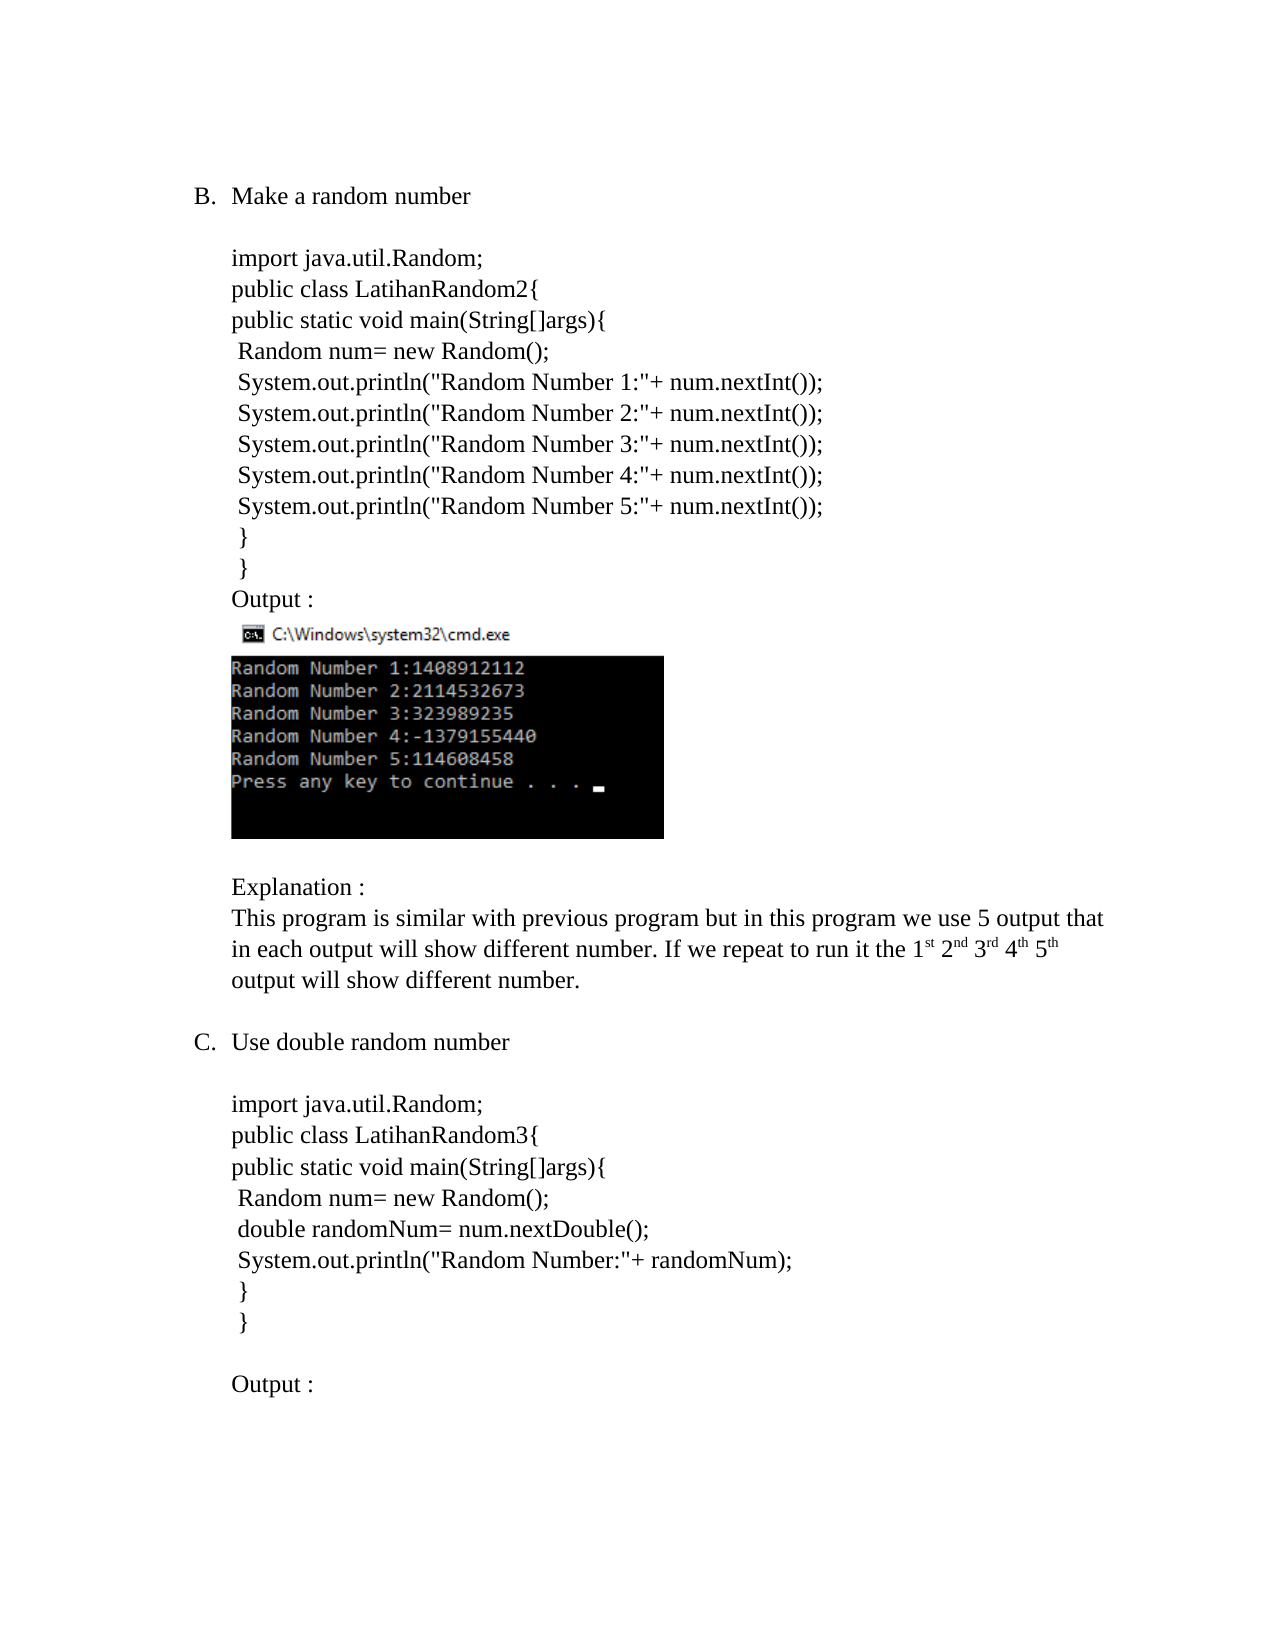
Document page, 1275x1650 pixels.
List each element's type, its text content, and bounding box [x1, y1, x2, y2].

list double randomNum= num.nextDouble(); [231, 1214, 1125, 1242]
list System.out.println("Random Number 1:"+ num.nextInt()); [231, 367, 1125, 396]
list import java.util.Random; [231, 1089, 1125, 1118]
list } [231, 522, 1125, 551]
list Make a random number [194, 181, 1125, 210]
list public static void main(String[]args){ [231, 1152, 1125, 1180]
list public class LatihanRandom2{ [231, 274, 1125, 303]
list import java.util.Random; [231, 243, 1125, 272]
list Random num= new Random(); [231, 336, 1125, 365]
list } [231, 1276, 1125, 1304]
list } [231, 553, 1125, 582]
list public class LatihanRandom3{ [231, 1121, 1125, 1149]
list System.out.println("Random Number 2:"+ num.nextInt()); [231, 398, 1125, 427]
list } [231, 1307, 1125, 1336]
list Output : [231, 584, 1125, 613]
picture [231, 615, 664, 839]
list Use double random number [194, 1027, 1125, 1056]
list This program is similar with previous program but in this program we use 5 output that in each output will show different number. If we repeat to run it the 1st 2nd 3rd 4th 5th output will show different number. [231, 903, 1125, 994]
list System.out.println("Random Number 4:"+ num.nextInt()); [231, 460, 1125, 489]
list Random num= new Random(); [231, 1183, 1125, 1211]
list System.out.println("Random Number 3:"+ num.nextInt()); [231, 429, 1125, 458]
list Explanation : [231, 872, 1125, 901]
list System.out.println("Random Number 5:"+ num.nextInt()); [231, 491, 1125, 520]
list System.out.println("Random Number:"+ randomNum); [231, 1245, 1125, 1273]
list public static void main(String[]args){ [231, 305, 1125, 334]
list Output : [231, 1369, 1125, 1398]
